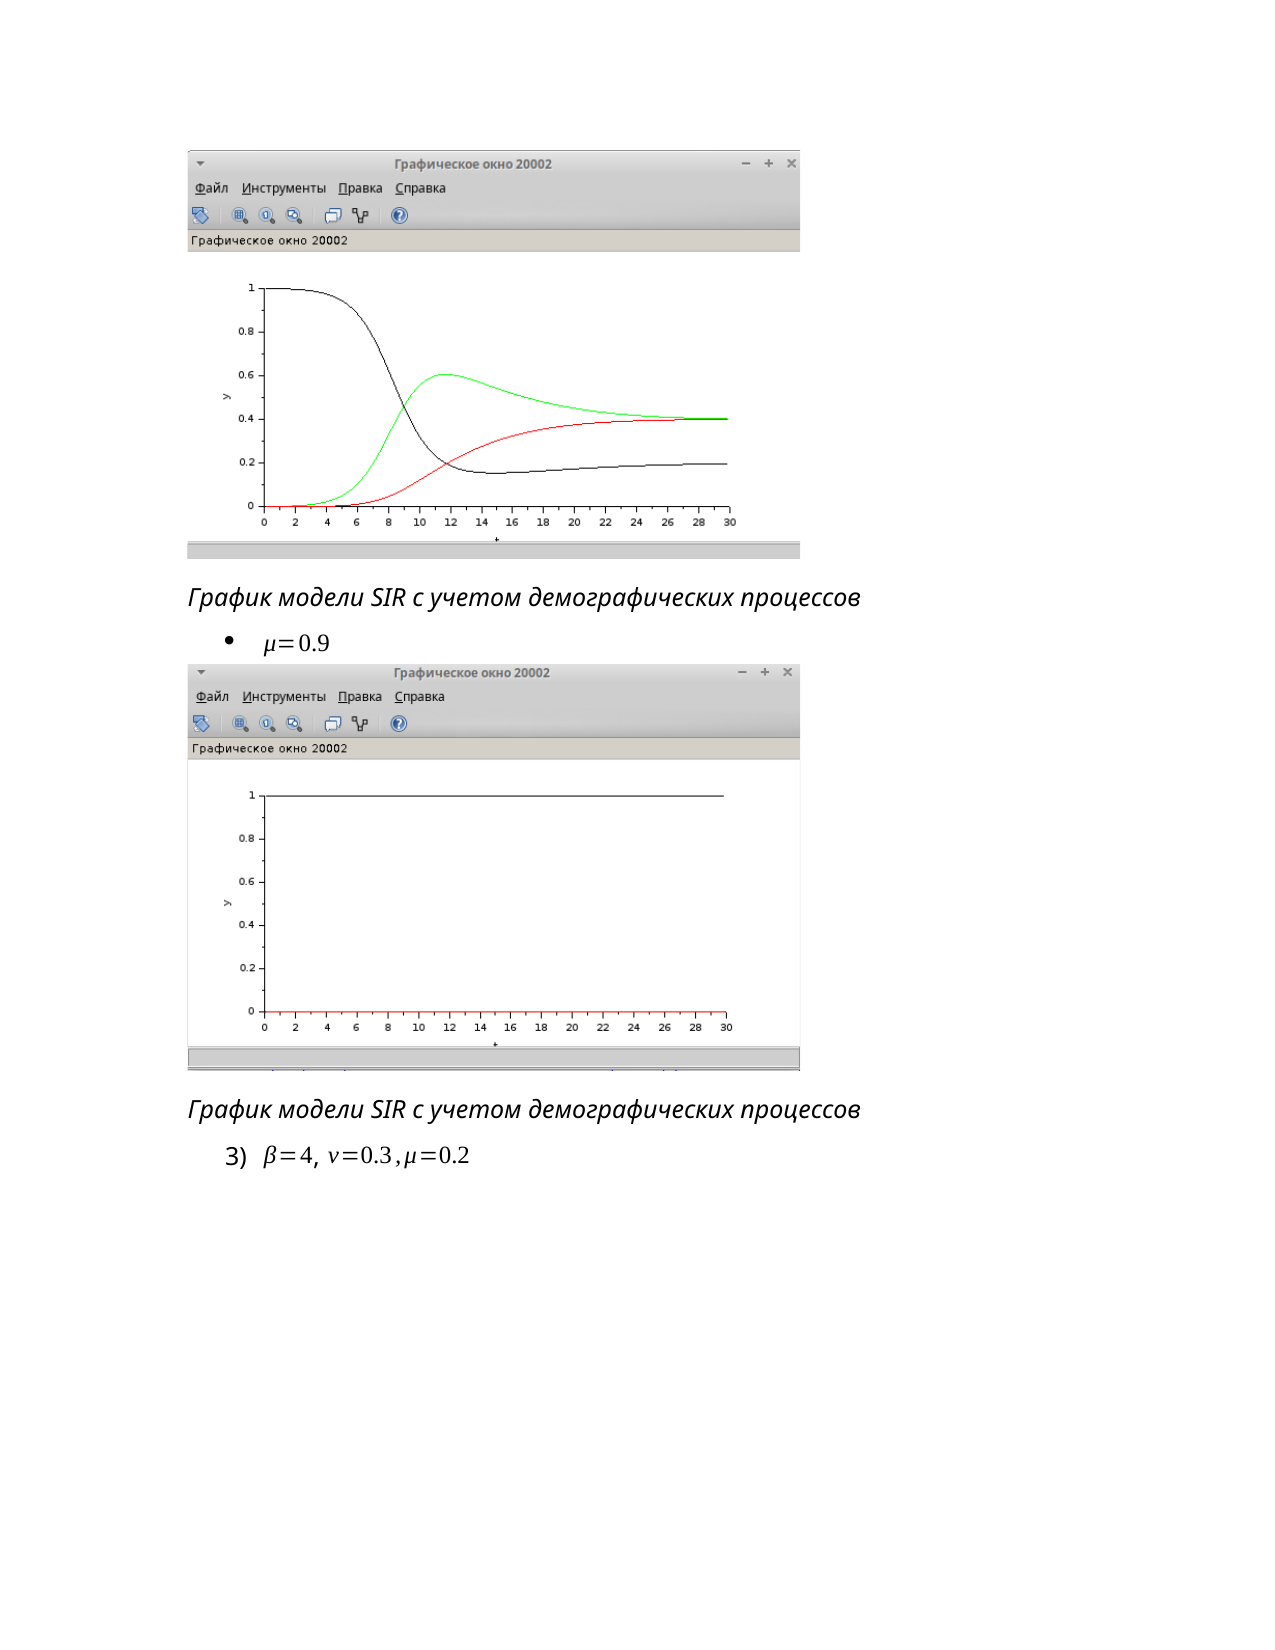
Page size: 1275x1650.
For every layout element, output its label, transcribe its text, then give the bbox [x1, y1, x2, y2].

list , [225, 1138, 1087, 1172]
picture [187, 150, 800, 559]
picture [187, 664, 800, 1071]
text График модели SIR с учетом демографических процессов [187, 1092, 1087, 1126]
text График модели SIR с учетом демографических процессов [187, 579, 1087, 613]
